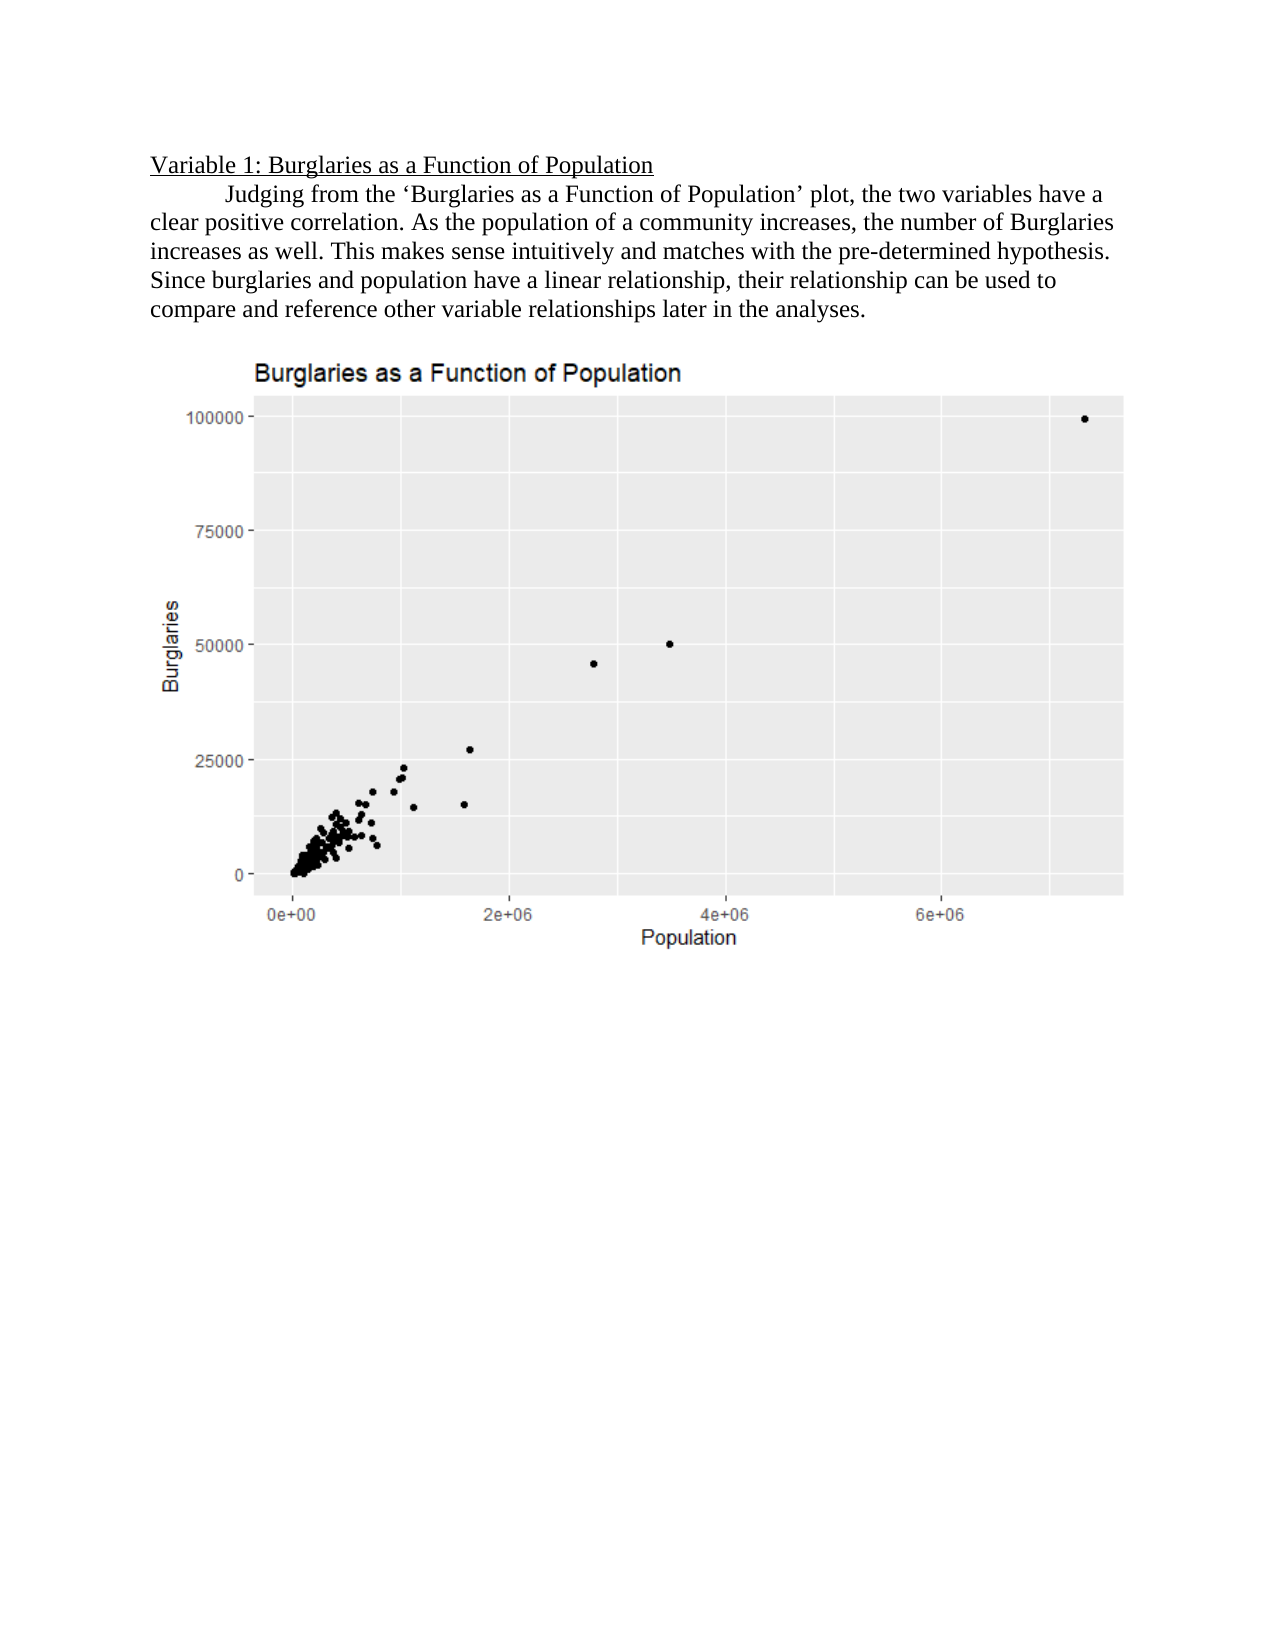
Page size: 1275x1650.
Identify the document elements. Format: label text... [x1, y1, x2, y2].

text Variable 1: Burglaries as a Function of Population [150, 150, 1125, 179]
picture [150, 351, 1135, 959]
text Judging from the ‘Burglaries as a Function of Population’ plot, the two variables have a clear positive correlation. As the population of a community increases, the number of Burglaries increases as well. This makes sense intuitively and matches with the pre-determined hypothesis. Since burglaries and population have a linear relationship, their relationship can be used to compare and reference other variable relationships later in the analyses. [150, 179, 1125, 322]
